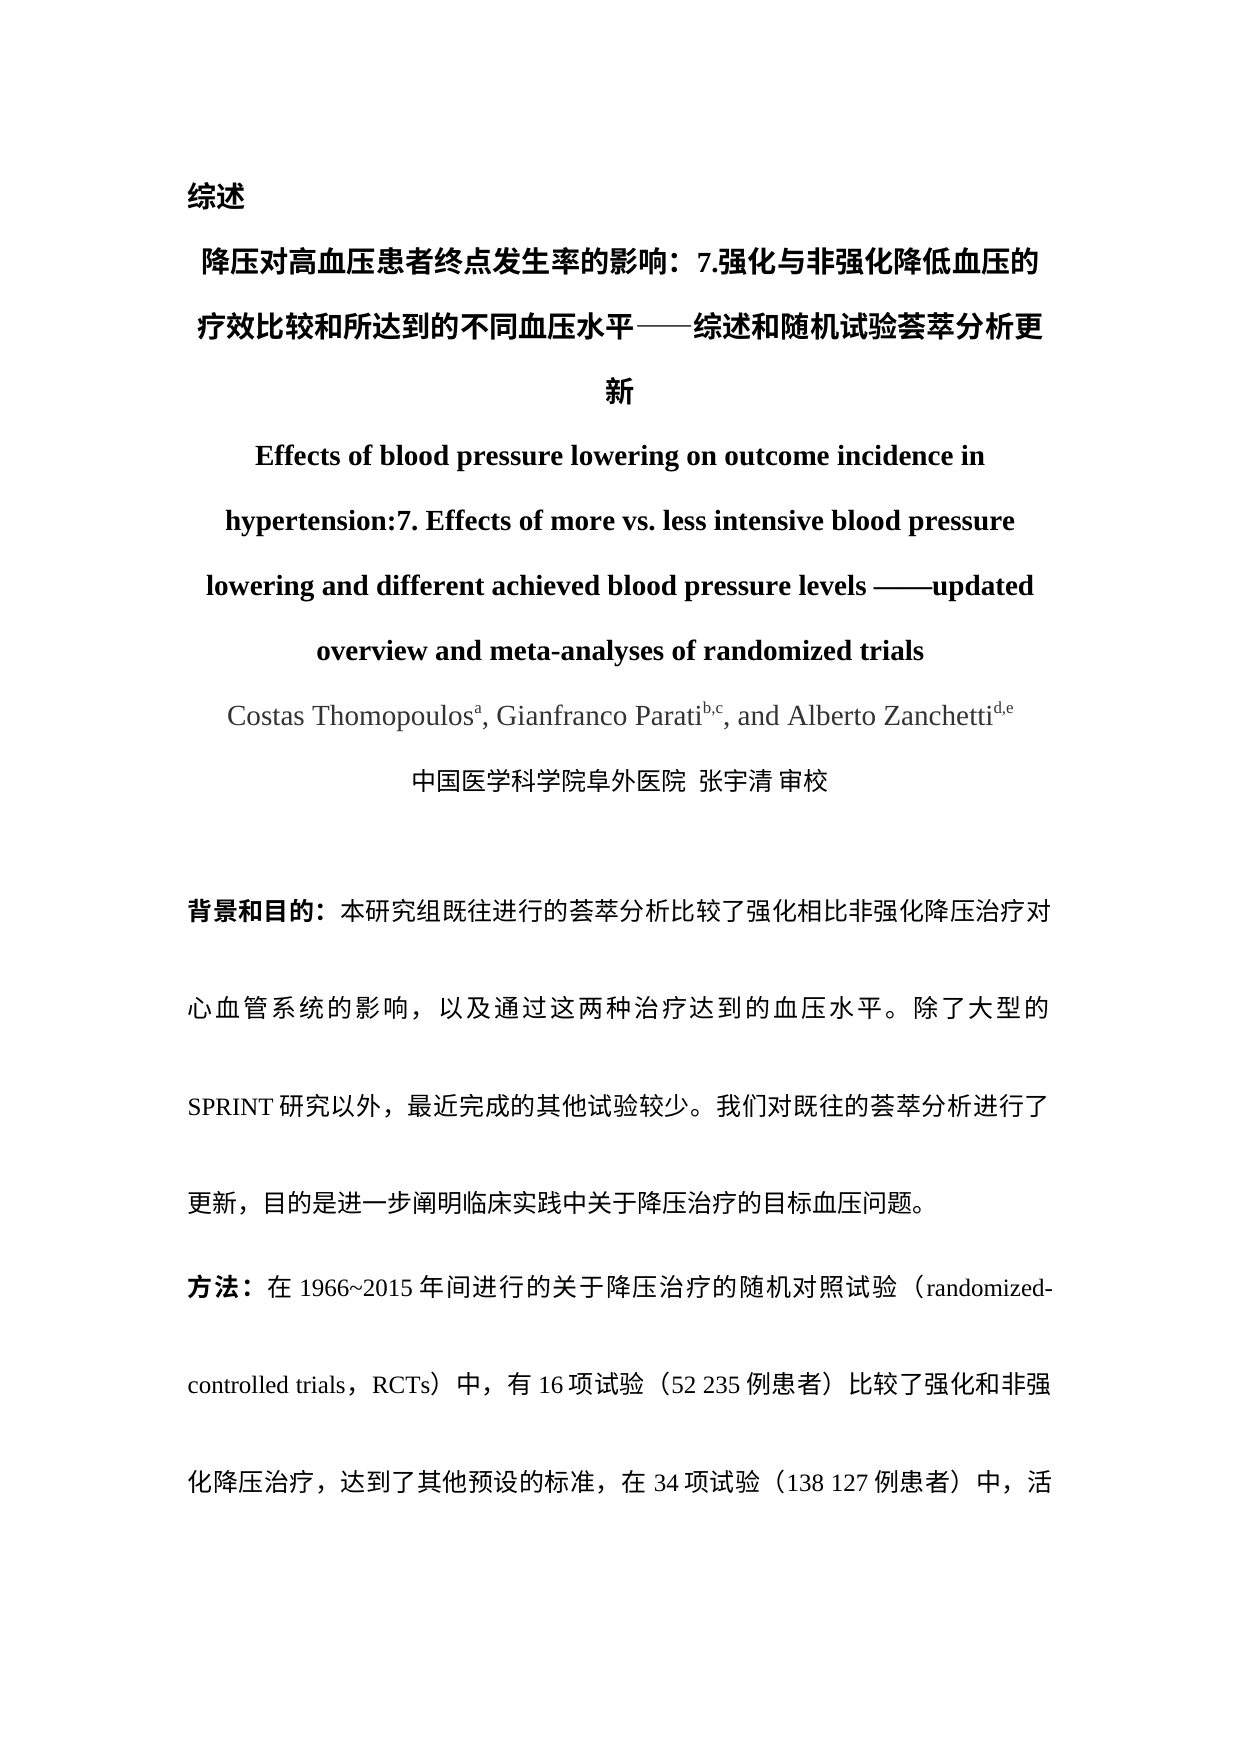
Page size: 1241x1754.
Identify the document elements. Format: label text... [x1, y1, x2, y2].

text Costas Thomopoulosa, Gianfranco Paratib,c, and Alberto Zanchettid,e [187, 682, 1053, 747]
text 背景和目的：本研究组既往进行的荟萃分析比较了强化相比非强化降压治疗对心血管系统的影响，以及通过这两种治疗达到的血压水平。除了大型的SPRINT研究以外，最近完成的其他试验较少。我们对既往的荟萃分析进行了更新，目的是进一步阐明临床实践中关于降压治疗的目标血压问题。 [187, 877, 1053, 1234]
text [187, 1253, 1053, 1513]
text 综述 [187, 162, 1053, 227]
text 中国医学科学院阜外医院 张宇清 审校 [187, 747, 1053, 812]
text 降压对高血压患者终点发生率的影响：7.强化与非强化降低血压的疗效比较和所达到的不同血压水平——综述和随机试验荟萃分析更新 [187, 227, 1053, 422]
text Effects of blood pressure lowering on outcome incidence in hypertension:7. Effects of more vs. less intensive blood pressure lowering and different achieved blood pressure levels ——updated overview and meta-analyses of randomized trials [187, 422, 1053, 682]
